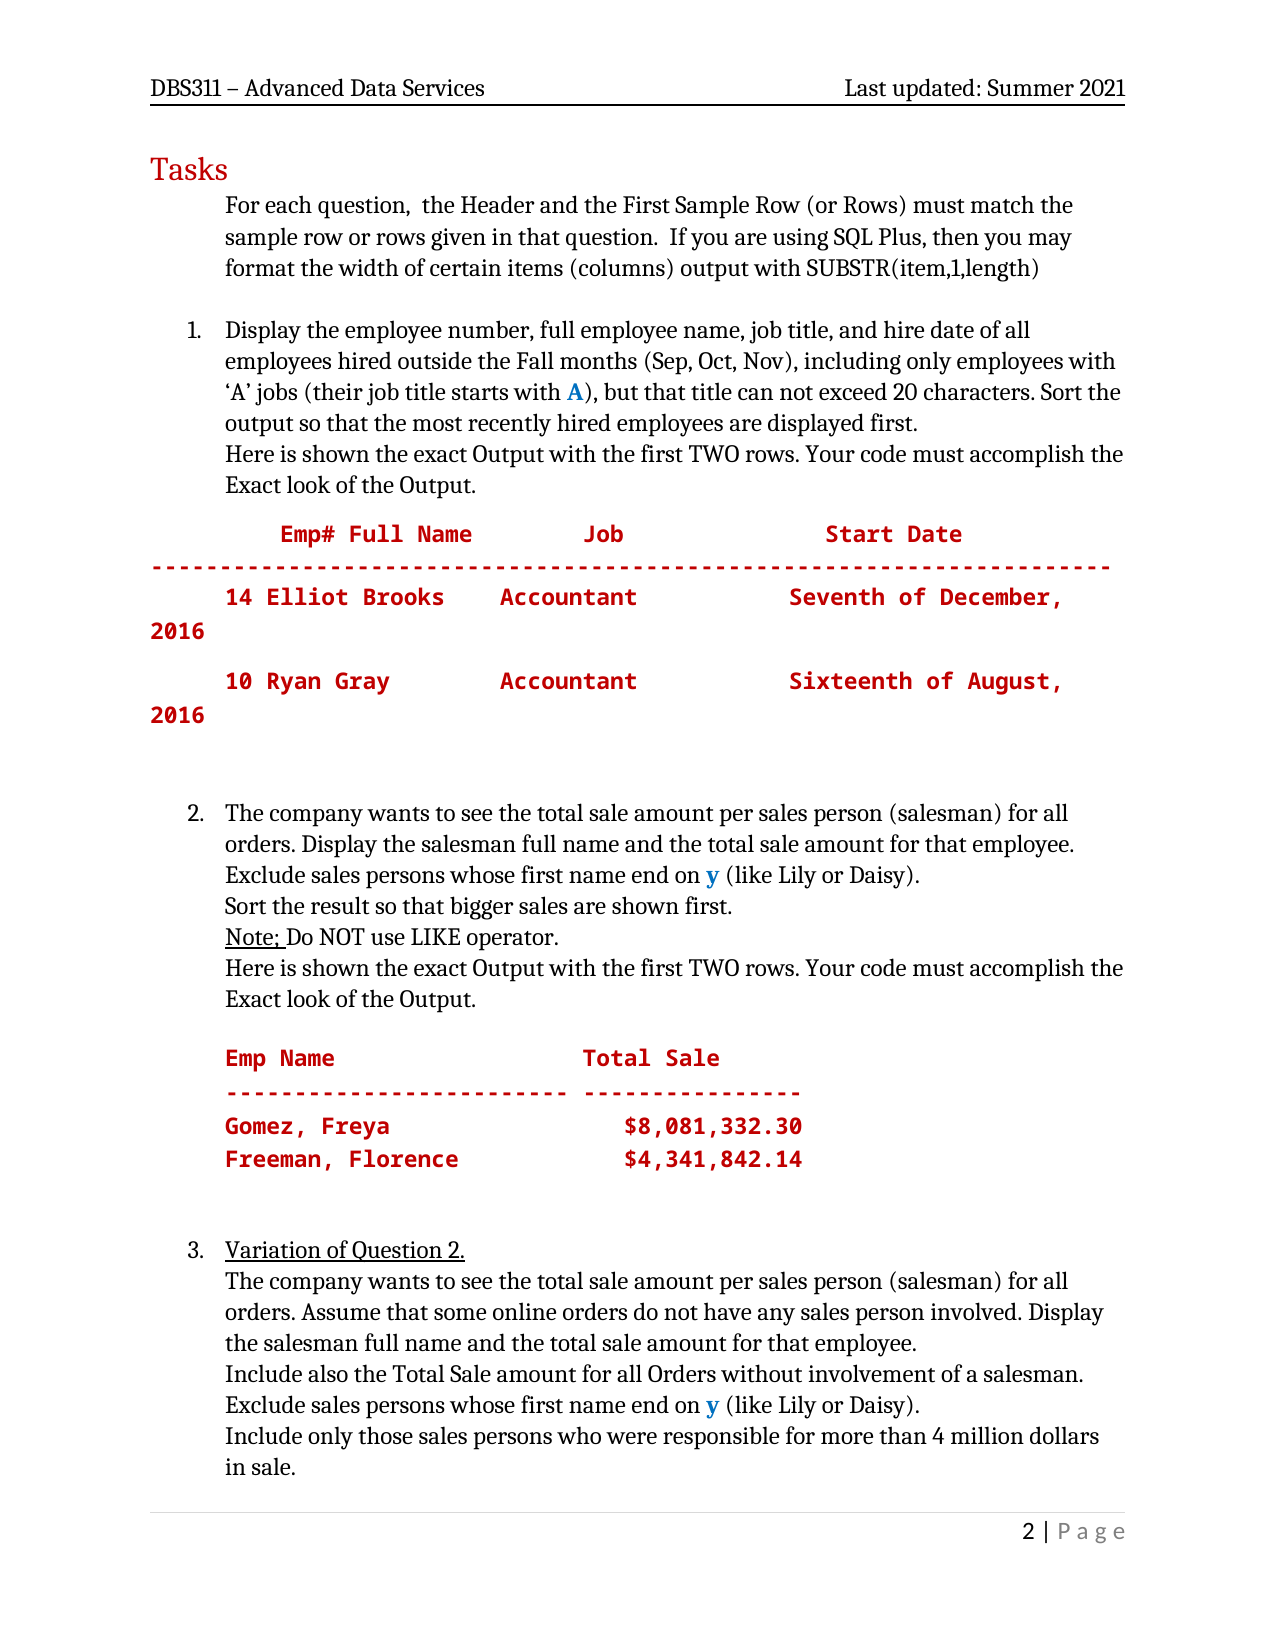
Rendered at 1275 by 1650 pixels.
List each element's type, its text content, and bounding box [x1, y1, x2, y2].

list Here is shown the exact Output with the first TWO rows. Your code must accomplish the Exact look of the Output. [225, 954, 1125, 1014]
list Exclude sales persons whose first name end on y (like Lily or Daisy). [225, 861, 1125, 890]
list The company wants to see the total sale amount per sales person (salesman) for all orders. Display the salesman full name and the total sale amount for that employee. [187, 799, 1125, 859]
list Display the employee number, full employee name, job title, and hire date of all employees hired outside the Fall months (Sep, Oct, Nov), including only employees with ‘A’ jobs (their job title starts with A), but that title can not exceed 20 characters. Sort the output so that the most recently hired employees are displayed first. [187, 316, 1125, 437]
list Gomez, Freya $8,081,332.30 [225, 1109, 1125, 1141]
list Note; Do NOT use LIKE operator. [225, 923, 1125, 952]
list Exclude sales persons whose first name end on y (like Lily or Daisy). [225, 1391, 1125, 1420]
list Sort the result so that bigger sales are shown first. [225, 892, 1125, 921]
list ------------------------- ---------------- [225, 1076, 1125, 1107]
list Include also the Total Sale amount for all Orders without involvement of a salesman. [225, 1360, 1125, 1389]
list Include only those sales persons who were responsible for more than 4 million dollars in sale. [225, 1422, 1125, 1482]
text 14 Elliot Brooks Accountant Seventh of December, 2016 [150, 581, 1125, 646]
subtitle Tasks [150, 150, 1125, 188]
list The company wants to see the total sale amount per sales person (salesman) for all orders. Assume that some online orders do not have any sales person involved. Display the salesman full name and the total sale amount for that employee. [225, 1267, 1125, 1358]
text 10 Ryan Gray Accountant Sixteenth of August, 2016 [150, 665, 1125, 730]
list For each question, the Header and the First Sample Row (or Rows) must match the sample row or rows given in that question. If you are using SQL Plus, then you may format the width of certain items (columns) output with SUBSTR(item,1,length) [225, 191, 1125, 282]
list Variation of Question 2. [187, 1236, 1125, 1264]
list Freeman, Florence $4,341,842.14 [225, 1143, 1125, 1174]
text Emp# Full Name Job Start Date ---------------------------------------------------------------------- [150, 518, 1125, 581]
list Here is shown the exact Output with the first TWO rows. Your code must accomplish the Exact look of the Output. [225, 440, 1125, 499]
list Emp Name Total Sale [225, 1042, 1125, 1073]
